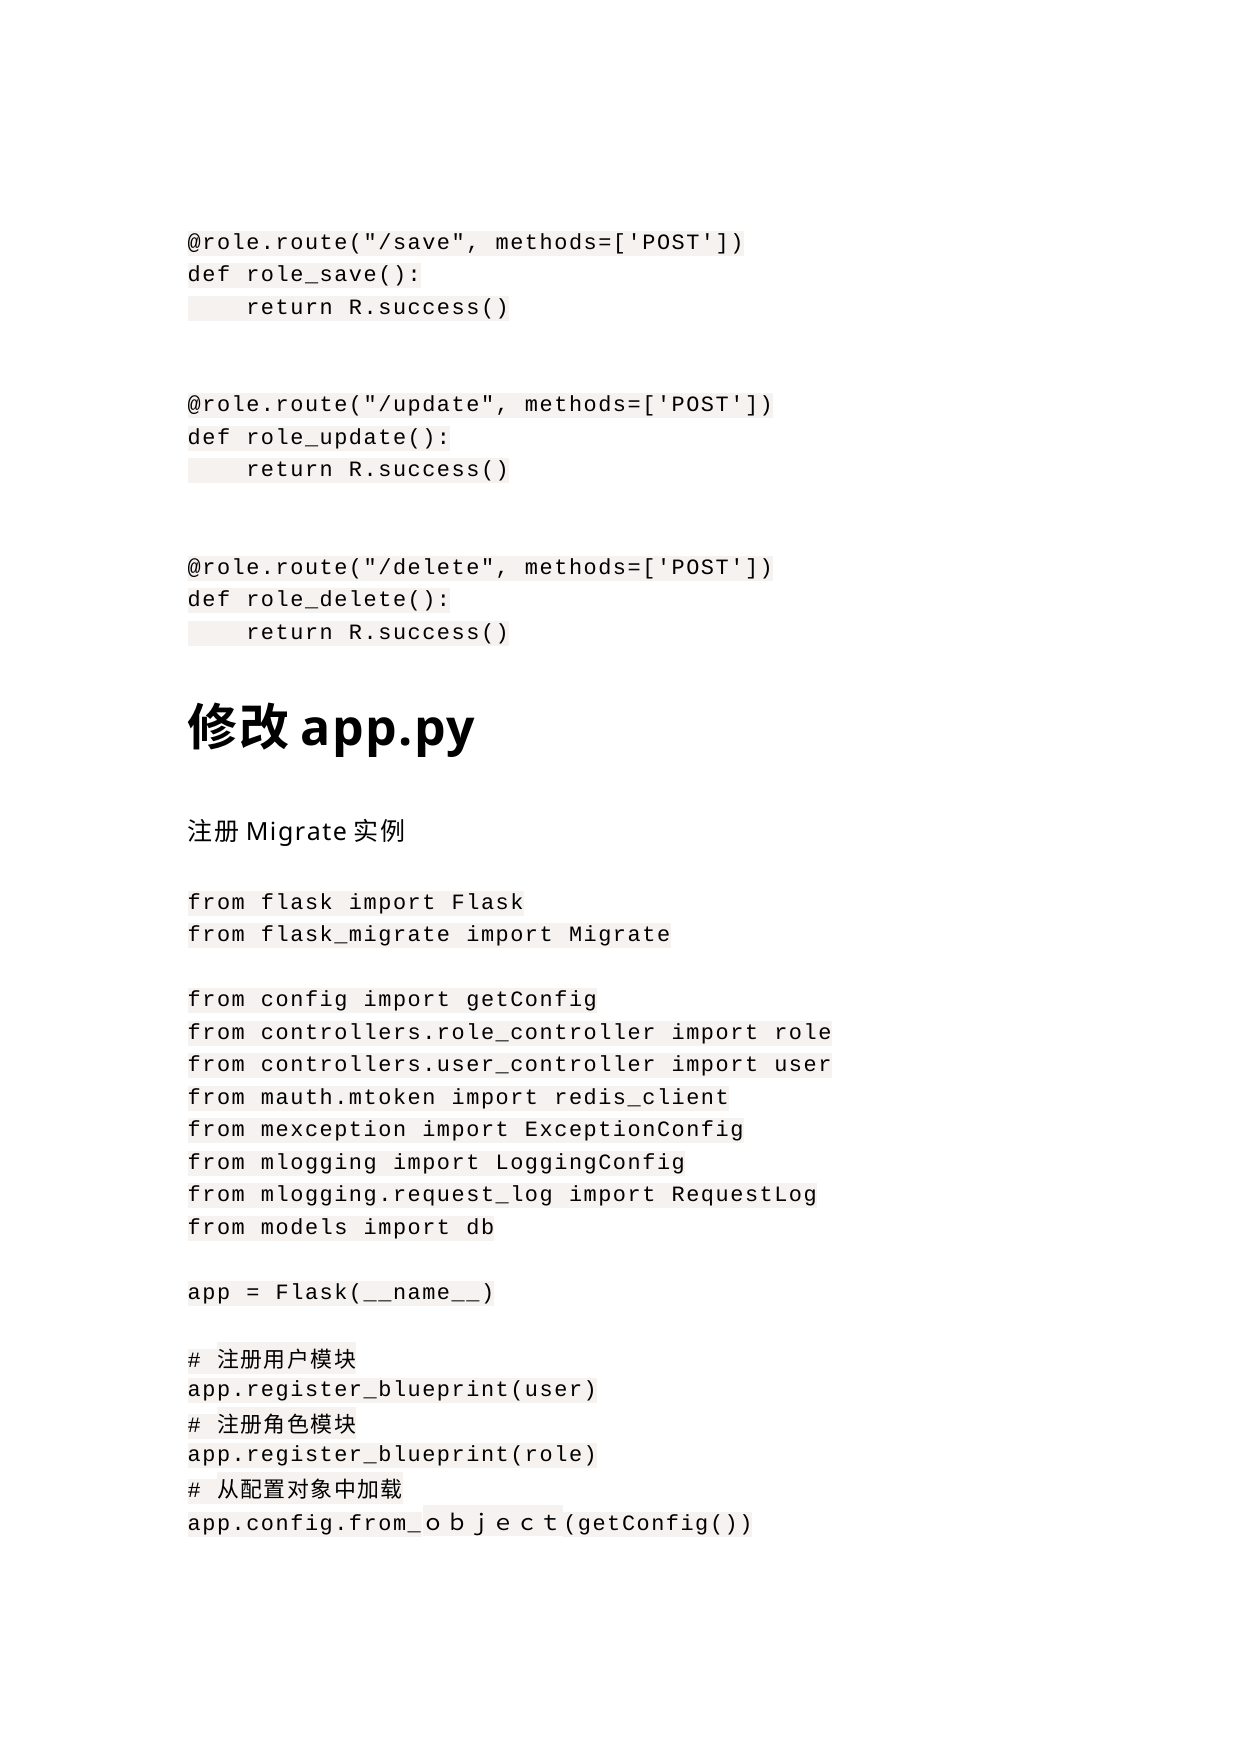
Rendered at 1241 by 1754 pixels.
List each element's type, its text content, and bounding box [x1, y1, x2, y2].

text 注册Migrate实例 [187, 797, 1053, 862]
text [187, 162, 1053, 649]
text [187, 887, 1053, 1537]
subtitle 修改app.py [187, 674, 1053, 772]
